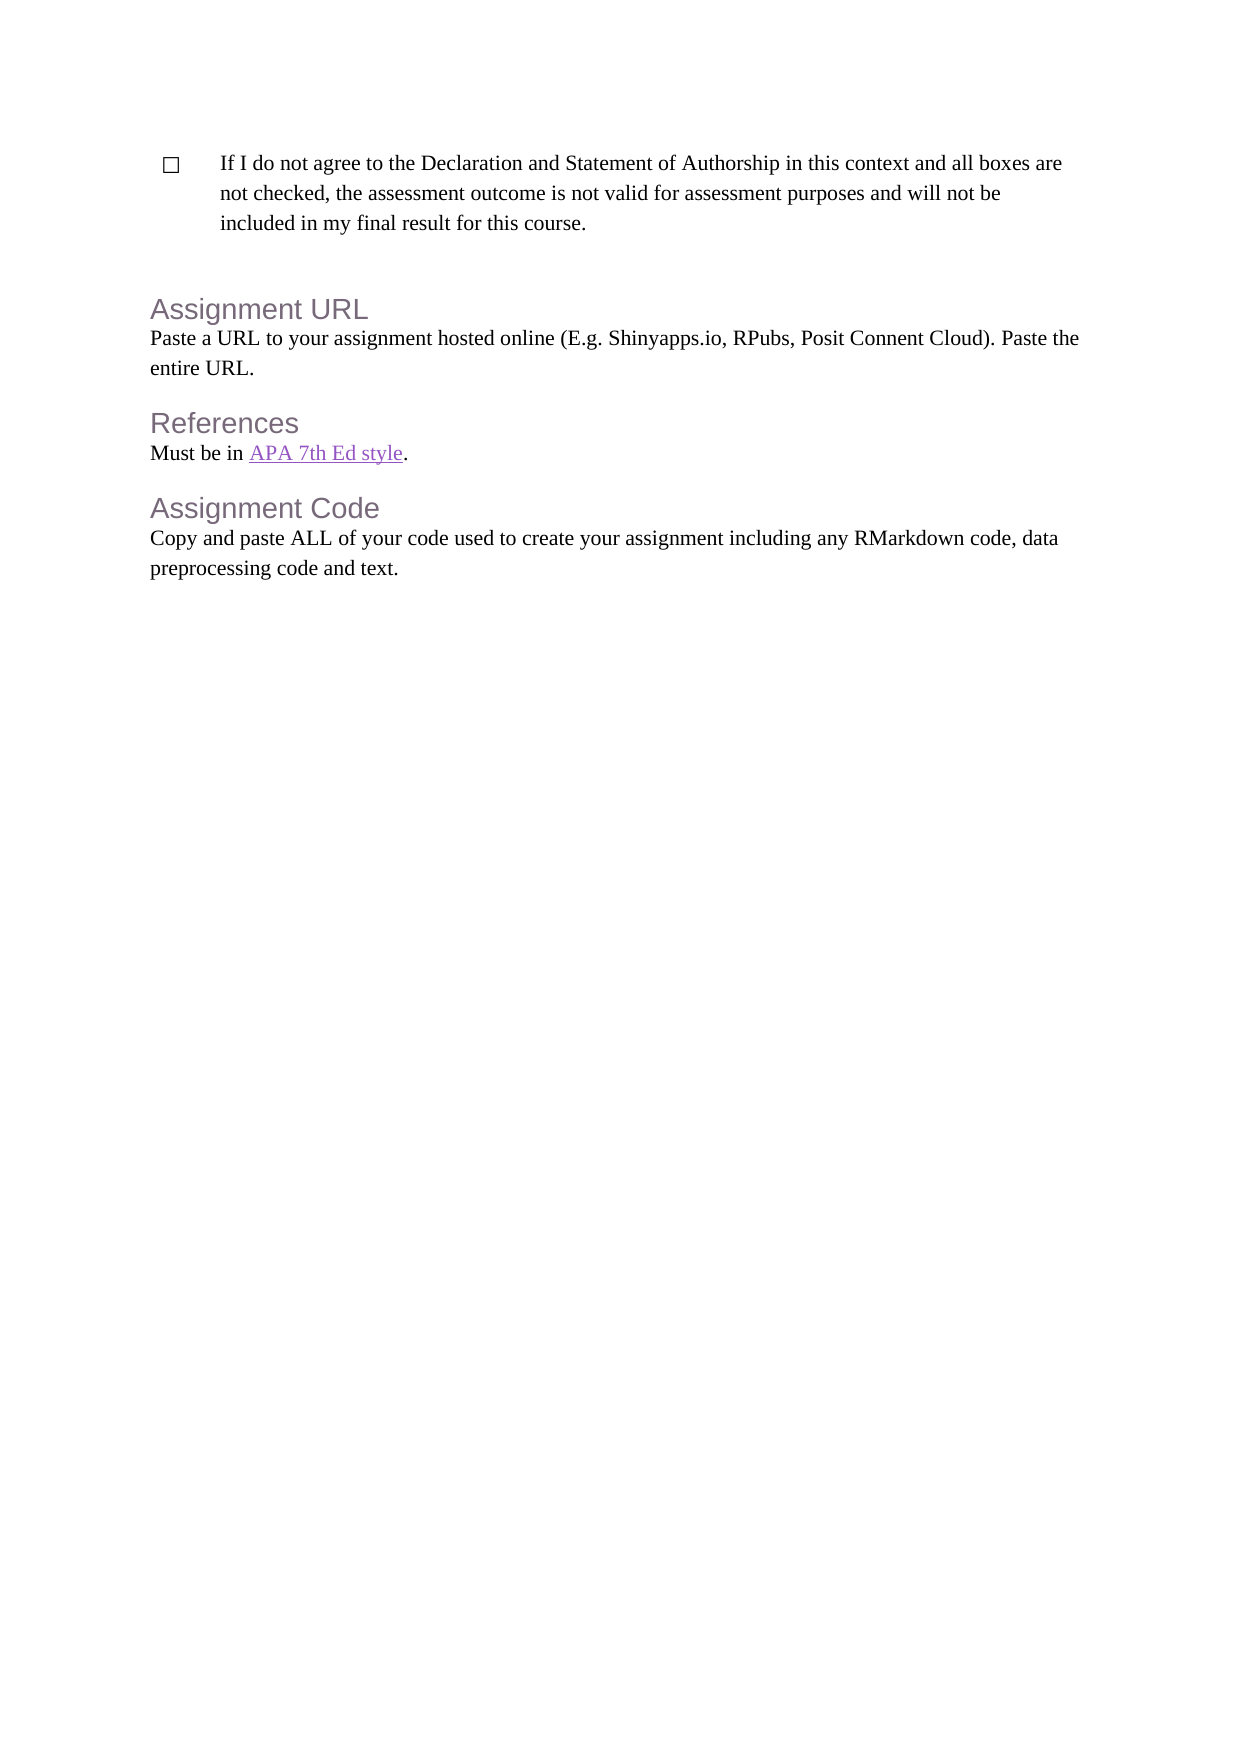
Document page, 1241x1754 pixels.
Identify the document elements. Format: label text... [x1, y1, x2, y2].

text Must be in APA 7th Ed style. [150, 440, 1090, 465]
table_cell If I do not agree to the Declaration and Statement of Authorship in this context and all boxes are not checked, the assessment outcome is not valid for assessment purposes and will not be included in my final result for this course. [209, 150, 1089, 241]
subtitle Assignment Code [150, 491, 1090, 524]
subtitle Assignment URL [150, 292, 1090, 325]
text Copy and paste ALL of your code used to create your assignment including any RMarkdown code, data preprocessing code and text. [150, 524, 1090, 580]
subtitle References [150, 406, 1090, 440]
text Paste a URL to your assignment hosted online (E.g. Shinyapps.io, RPubs, Posit Connent Cloud). Paste the entire URL. [150, 325, 1090, 381]
